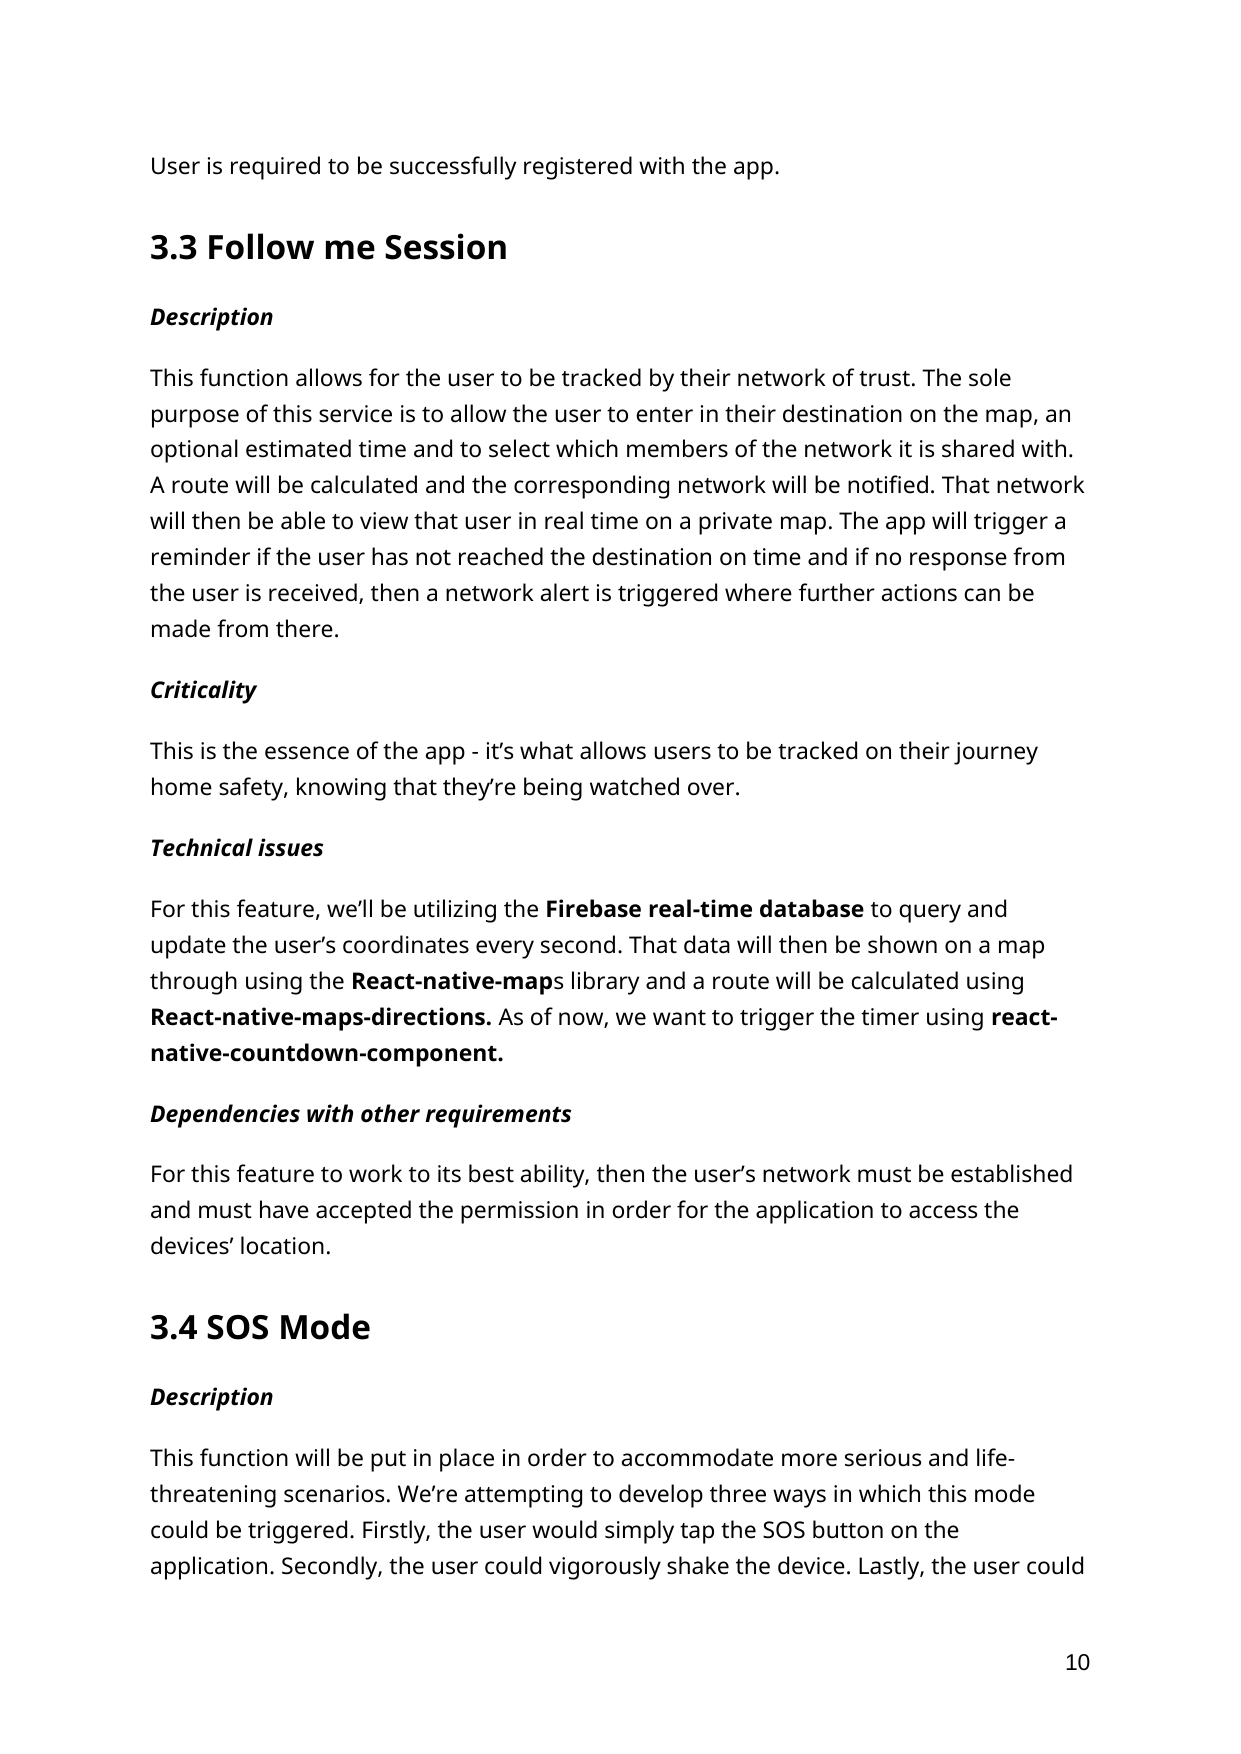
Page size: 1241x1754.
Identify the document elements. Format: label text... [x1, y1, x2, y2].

text For this feature to work to its best ability, then the user’s network must be established and must have accepted the permission in order for the application to access the devices’ location. [150, 1158, 1090, 1262]
subtitle 3.3 Follow me Session [150, 223, 1090, 269]
text User is required to be successfully registered with the app. [150, 150, 1090, 181]
text This is the essence of the app - it’s what allows users to be tracked on their journey home safety, knowing that they’re being watched over. [150, 735, 1090, 802]
text Technical issues [150, 832, 1090, 863]
subtitle 3.4 SOS Mode [150, 1304, 1090, 1349]
text Description [150, 1381, 1090, 1412]
text Criticality [150, 674, 1090, 705]
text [150, 1442, 1090, 1581]
text Description [150, 301, 1090, 332]
text Dependencies with other requirements [150, 1097, 1090, 1129]
text For this feature, we’ll be utilizing the Firebase real-time database to query and update the user’s coordinates every second. That data will then be shown on a map through using the React-native-maps library and a route will be calculated using React-native-maps-directions. As of now, we want to trigger the timer using react-native-countdown-component. [150, 893, 1090, 1068]
text This function allows for the user to be tracked by their network of trust. The sole purpose of this service is to allow the user to enter in their destination on the map, an optional estimated time and to select which members of the network it is shared with. A route will be calculated and the corresponding network will be notified. That network will then be able to view that user in real time on a private map. The app will trigger a reminder if the user has not reached the destination on time and if no response from the user is received, then a network alert is triggered where further actions can be made from there. [150, 362, 1090, 644]
